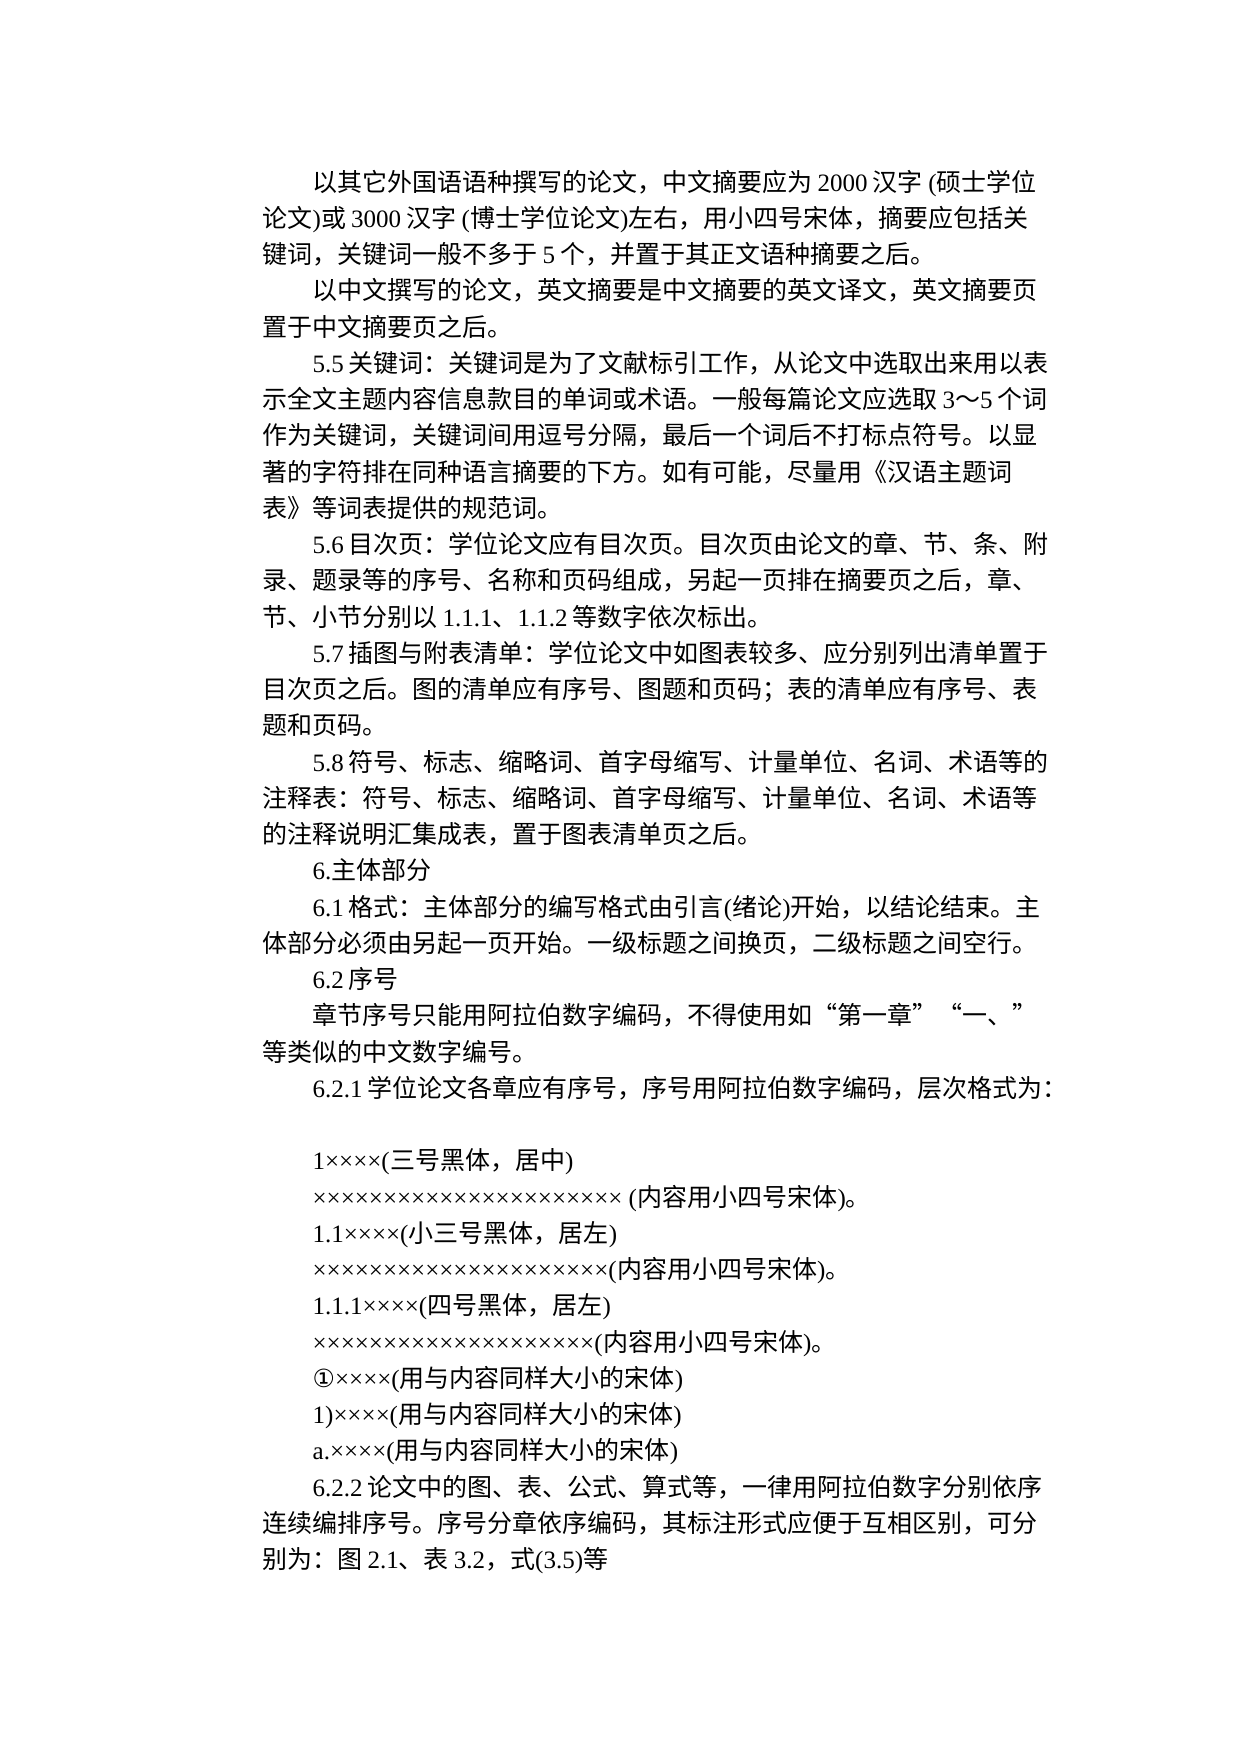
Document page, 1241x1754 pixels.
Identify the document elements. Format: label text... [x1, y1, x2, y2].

text 6.2序号 [262, 959, 1053, 996]
text 6.1格式：主体部分的编写格式由引言(绪论)开始，以结论结束。主体部分必须由另起一页开始。一级标题之间换页，二级标题之间空行。 [262, 887, 1053, 959]
text 5.5关键词：关键词是为了文献标引工作，从论文中选取出来用以表示全文主题内容信息款目的单词或术语。一般每篇论文应选取3～5个词作为关键词，关键词间用逗号分隔，最后一个词后不打标点符号。以显著的字符排在同种语言摘要的下方。如有可能，尽量用《汉语主题词表》等词表提供的规范词。 [262, 343, 1053, 524]
text 1.1××××(小三号黑体，居左) [262, 1213, 1053, 1249]
text 5.7插图与附表清单：学位论文中如图表较多、应分别列出清单置于目次页之后。图的清单应有序号、图题和页码；表的清单应有序号、表题和页码。 [262, 633, 1053, 742]
text 章节序号只能用阿拉伯数字编码，不得使用如“第一章”“一、”等类似的中文数字编号。 [262, 996, 1053, 1068]
text 以中文撰写的论文，英文摘要是中文摘要的英文译文，英文摘要页置于中文摘要页之后。 [262, 271, 1053, 343]
text ××××××××××××××××××××(内容用小四号宋体)。 [262, 1322, 1053, 1358]
text ×××××××××××××××××××××(内容用小四号宋体)。 [262, 1249, 1053, 1286]
text ×××××××××××××××××××××× (内容用小四号宋体)。 [262, 1177, 1053, 1213]
text 6.2.2论文中的图、表、公式、算式等，一律用阿拉伯数字分别依序连续编排序号。序号分章依序编码，其标注形式应便于互相区别，可分别为：图2.1、表3.2，式(3.5)等 [262, 1467, 1053, 1576]
text 5.8符号、标志、缩略词、首字母缩写、计量单位、名词、术语等的注释表：符号、标志、缩略词、首字母缩写、计量单位、名词、术语等的注释说明汇集成表，置于图表清单页之后。 [262, 742, 1053, 851]
text 5.6目次页：学位论文应有目次页。目次页由论文的章、节、条、附录、题录等的序号、名称和页码组成，另起一页排在摘要页之后，章、节、小节分别以1.1.1、1.1.2等数字依次标出。 [262, 524, 1053, 633]
text 6.主体部分 [262, 851, 1053, 887]
text a.××××(用与内容同样大小的宋体) [262, 1431, 1053, 1467]
text 6.2.1学位论文各章应有序号，序号用阿拉伯数字编码，层次格式为： [262, 1068, 1053, 1141]
text 1××××(三号黑体，居中) [262, 1141, 1053, 1177]
text 以其它外国语语种撰写的论文，中文摘要应为2000汉字 (硕士学位论文)或3000汉字 (博士学位论文)左右，用小四号宋体，摘要应包括关键词，关键词一般不多于5个，并置于其正文语种摘要之后。 [262, 162, 1053, 271]
text 1.1.1××××(四号黑体，居左) [262, 1286, 1053, 1322]
text ①××××(用与内容同样大小的宋体) [262, 1358, 1053, 1394]
text 1)××××(用与内容同样大小的宋体) [262, 1394, 1053, 1431]
